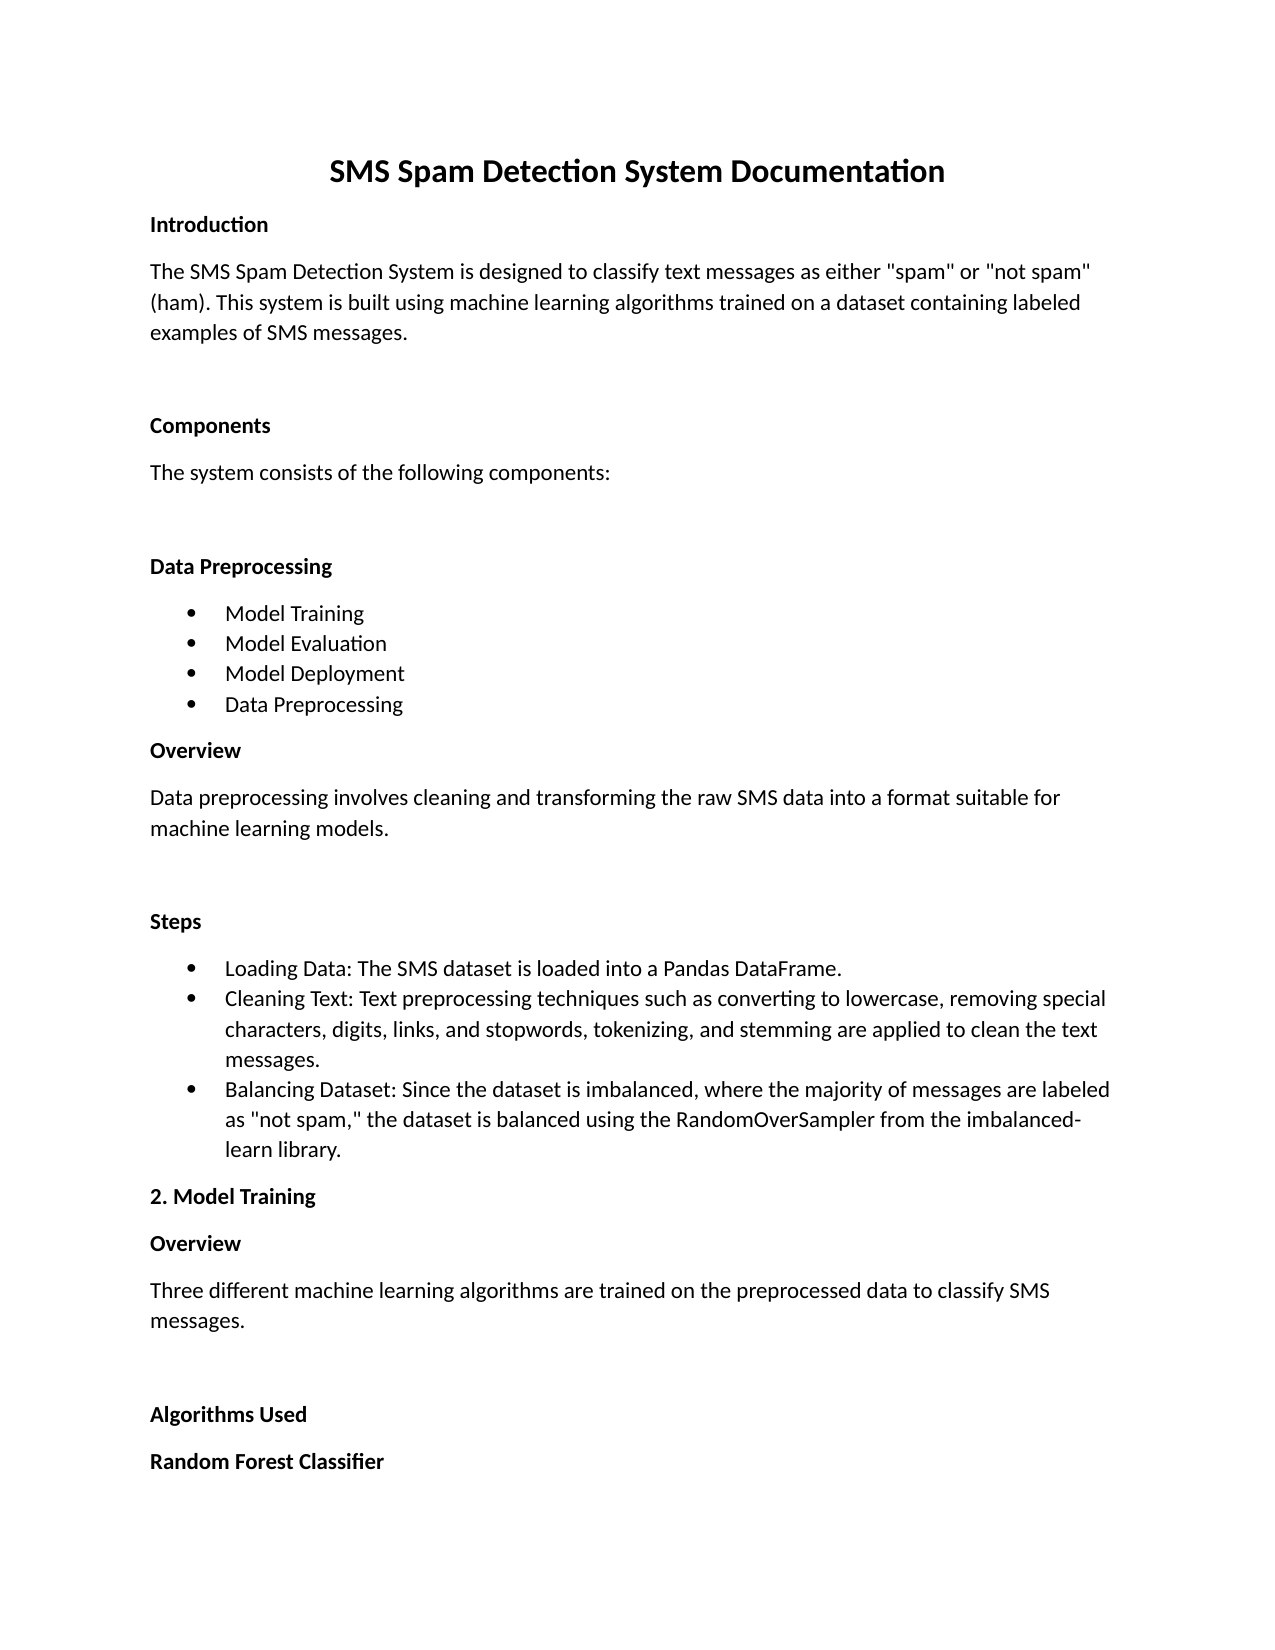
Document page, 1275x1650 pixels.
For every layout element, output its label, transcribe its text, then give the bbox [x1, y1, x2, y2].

list Model Training [187, 599, 1125, 627]
text Components [150, 412, 1125, 440]
text 2. Model Training [150, 1182, 1125, 1211]
text Random Forest Classifier [150, 1447, 1125, 1475]
text Overview [150, 1229, 1125, 1257]
text Overview [150, 737, 1125, 765]
text The SMS Spam Detection System is designed to classify text messages as either "spam" or "not spam" (ham). This system is built using machine learning algorithms trained on a dataset containing labeled examples of SMS messages. [150, 257, 1125, 346]
text Data preprocessing involves cleaning and transforming the raw SMS data into a format suitable for machine learning models. [150, 783, 1125, 842]
list Loading Data: The SMS dataset is loaded into a Pandas DataFrame. [187, 954, 1125, 982]
list Balancing Dataset: Since the dataset is imbalanced, where the majority of messages are labeled as "not spam," the dataset is balanced using the RandomOverSampler from the imbalanced-learn library. [187, 1075, 1125, 1164]
text Introduction [150, 211, 1125, 239]
list Model Deployment [187, 659, 1125, 688]
list Cleaning Text: Text preprocessing techniques such as converting to lowercase, removing special characters, digits, links, and stopwords, tokenizing, and stemming are applied to clean the text messages. [187, 984, 1125, 1073]
text Data Preprocessing [150, 552, 1125, 580]
text Three different machine learning algorithms are trained on the preprocessed data to classify SMS messages. [150, 1276, 1125, 1334]
list Model Evaluation [187, 629, 1125, 657]
text Algorithms Used [150, 1400, 1125, 1428]
list Data Preprocessing [187, 690, 1125, 718]
text The system consists of the following components: [150, 458, 1125, 487]
text Steps [150, 907, 1125, 936]
text SMS Spam Detection System Documentation [150, 150, 1125, 191]
